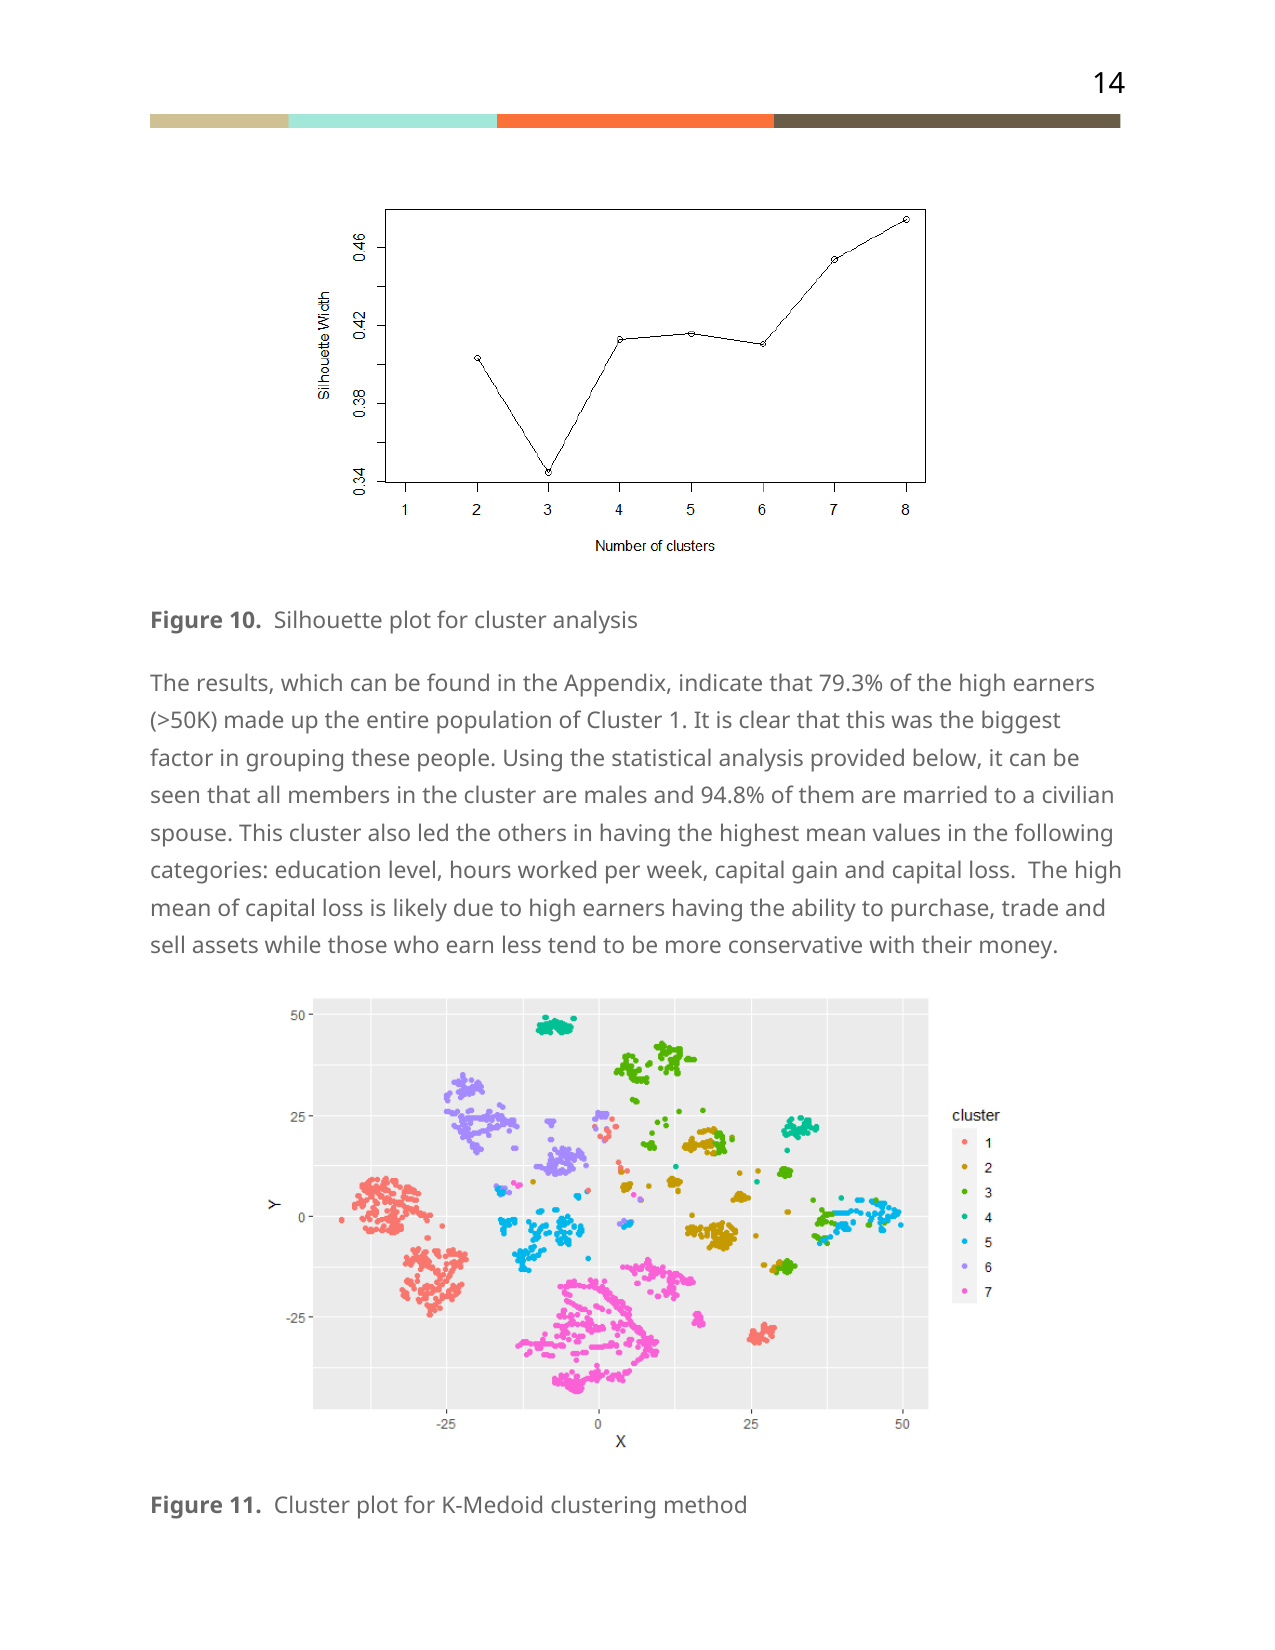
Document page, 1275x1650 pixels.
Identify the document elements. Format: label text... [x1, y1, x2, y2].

picture [312, 172, 963, 573]
text Figure 11. Cluster plot for K-Medoid clustering method [150, 1489, 1125, 1521]
text The results, which can be found in the Appendix, indicate that 79.3% of the high earners (>50K) made up the entire population of Cluster 1. It is clear that this was the biggest factor in grouping these people. Using the statistical analysis provided below, it can be seen that all members in the cluster are males and 94.8% of them are married to a civilian spouse. This cluster also led the others in having the highest mean values in the following categories: education level, hours worked per week, capital gain and capital loss. The high mean of capital loss is likely due to high earners having the ability to purchase, trade and sell assets while those who earn less tend to be more conservative with their money. [150, 667, 1125, 960]
text Figure 10. Silhouette plot for cluster analysis [150, 604, 1125, 635]
picture [259, 991, 1016, 1458]
picture [150, 114, 1121, 128]
